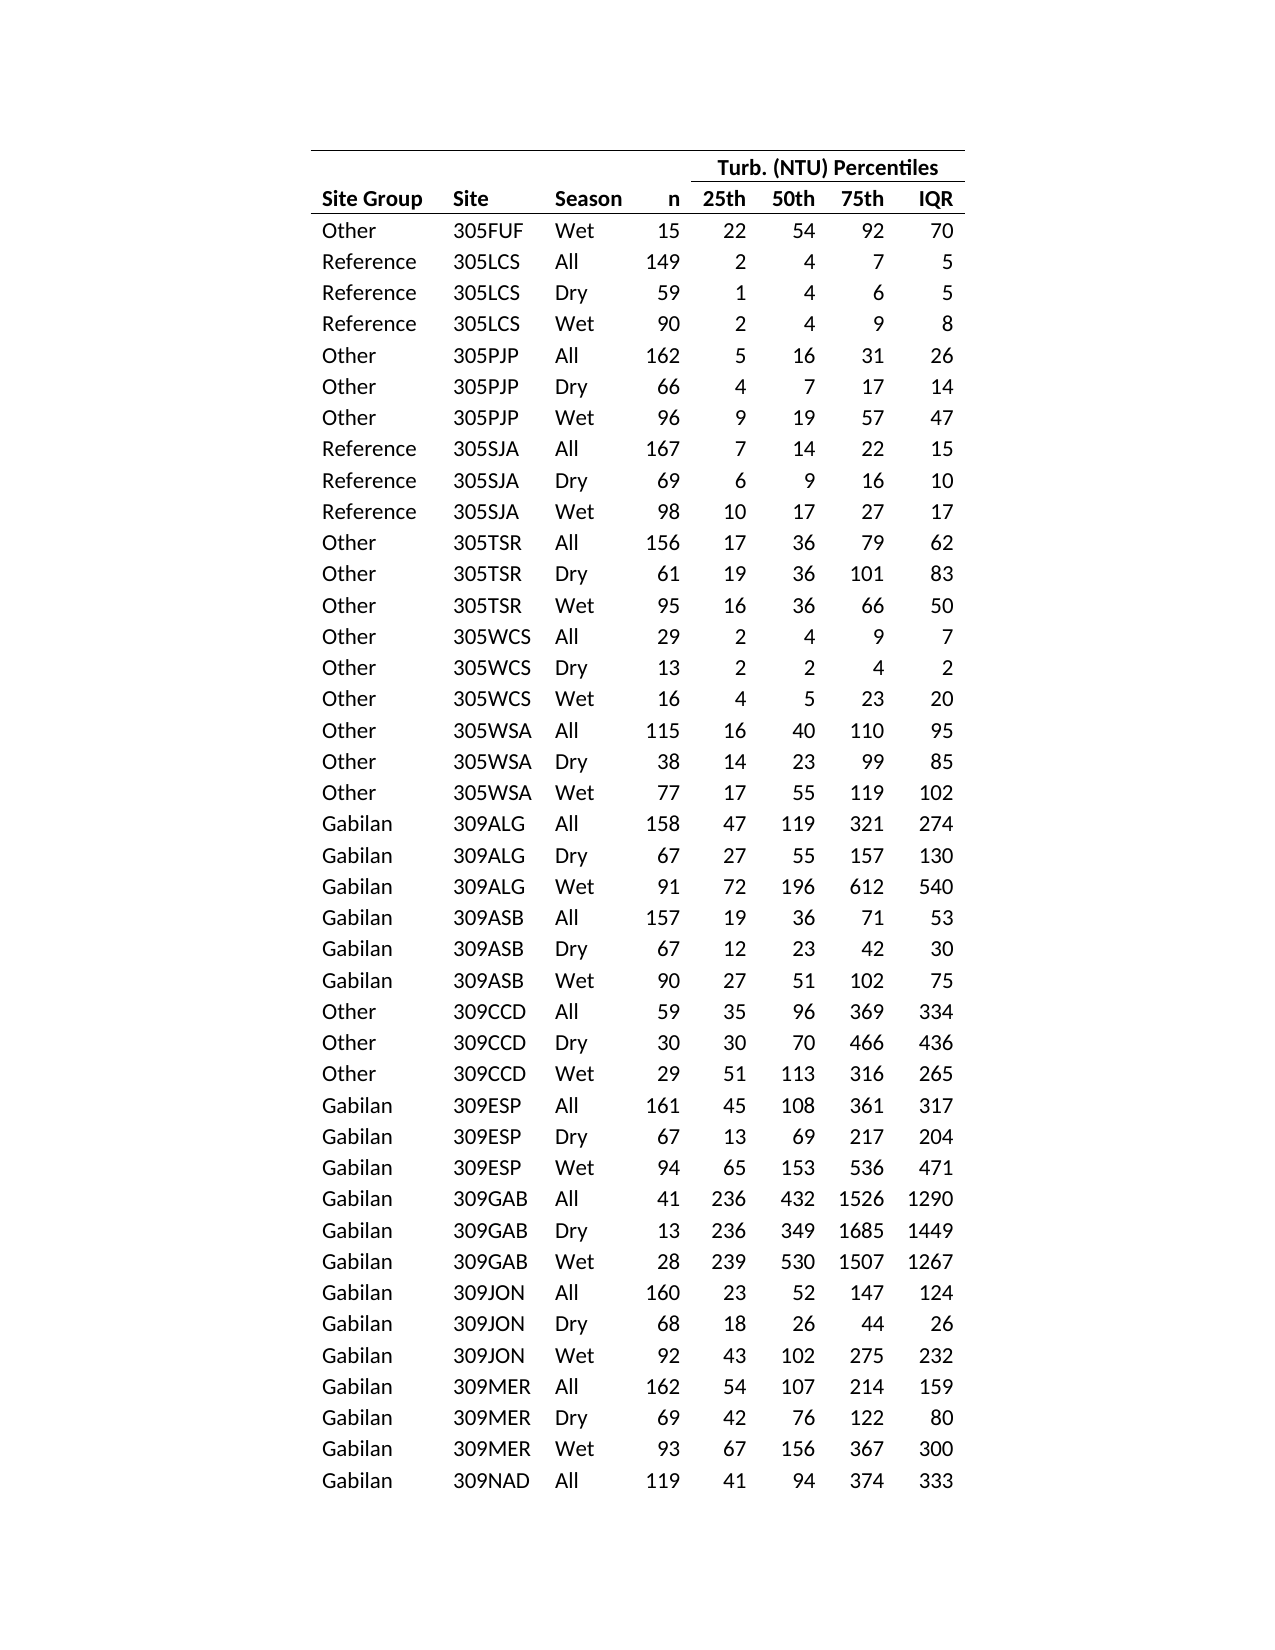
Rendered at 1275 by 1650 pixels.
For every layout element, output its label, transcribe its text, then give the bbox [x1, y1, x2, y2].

table_cell 265 [895, 1056, 964, 1087]
table_cell 108 [757, 1088, 826, 1119]
table_cell 53 [895, 900, 964, 931]
table_cell 119 [757, 806, 826, 837]
table_cell 14 [895, 369, 964, 400]
table_cell 305LCS [442, 244, 544, 275]
table_cell All [544, 1088, 634, 1119]
table_cell All [544, 806, 634, 837]
table_cell Wet [544, 588, 634, 619]
table_cell 309CCD [442, 994, 544, 1025]
table_cell 96 [757, 994, 826, 1025]
table_cell 110 [826, 713, 895, 744]
table_cell 369 [826, 994, 895, 1025]
table_cell 22 [691, 214, 757, 244]
table_cell 72 [691, 869, 757, 900]
table_cell 23 [826, 681, 895, 712]
table_cell 305SJA [442, 463, 544, 494]
table_cell Gabilan [311, 1150, 442, 1181]
table_cell 44 [826, 1306, 895, 1337]
table_cell 69 [757, 1119, 826, 1150]
table_cell 4 [691, 681, 757, 712]
table_cell 65 [691, 1150, 757, 1181]
table_cell 309ESP [442, 1119, 544, 1150]
table_cell 300 [895, 1431, 964, 1462]
table_cell 4 [691, 369, 757, 400]
table_cell 214 [826, 1369, 895, 1400]
table_cell 94 [634, 1150, 691, 1181]
table_cell 432 [757, 1181, 826, 1212]
table_cell 101 [826, 556, 895, 587]
table_cell 305SJA [442, 494, 544, 525]
table_cell 305SJA [442, 431, 544, 462]
table_cell 17 [691, 525, 757, 556]
table_cell 30 [895, 931, 964, 962]
table_cell Wet [544, 494, 634, 525]
table_cell 4 [757, 306, 826, 337]
table_cell 374 [826, 1463, 895, 1494]
table_cell 305PJP [442, 400, 544, 431]
table_cell 1 [691, 275, 757, 306]
table_cell 36 [757, 900, 826, 931]
table_cell 115 [634, 713, 691, 744]
table_cell 20 [895, 681, 964, 712]
table_cell 79 [826, 525, 895, 556]
table_cell 8 [895, 306, 964, 337]
table_cell 305PJP [442, 369, 544, 400]
table_cell 92 [634, 1338, 691, 1369]
table_cell Wet [544, 1244, 634, 1275]
table_cell 2 [895, 650, 964, 681]
table_cell 9 [826, 619, 895, 650]
table_cell 76 [757, 1400, 826, 1431]
table_cell Site [442, 181, 544, 212]
table_cell 92 [826, 214, 895, 244]
table_cell 93 [634, 1431, 691, 1462]
table_cell 159 [895, 1369, 964, 1400]
table_cell Wet [544, 1056, 634, 1087]
table_cell 153 [757, 1150, 826, 1181]
table_cell 50th [757, 182, 826, 212]
table_cell 70 [895, 214, 964, 244]
table_cell 61 [634, 556, 691, 587]
table_cell 59 [634, 994, 691, 1025]
table_cell Dry [544, 463, 634, 494]
table_cell IQR [895, 182, 964, 212]
table_cell 309ASB [442, 963, 544, 994]
table_cell 7 [895, 619, 964, 650]
table_cell 17 [691, 775, 757, 806]
table_cell 55 [757, 838, 826, 869]
table_cell Wet [544, 869, 634, 900]
table_cell Gabilan [311, 931, 442, 962]
table_cell 147 [826, 1275, 895, 1306]
table_cell 309JON [442, 1275, 544, 1306]
table_cell 19 [691, 556, 757, 587]
table_cell 54 [691, 1369, 757, 1400]
table_cell 536 [826, 1150, 895, 1181]
table_cell 10 [691, 494, 757, 525]
table_cell Gabilan [311, 1369, 442, 1400]
table_cell 309ALG [442, 806, 544, 837]
table_cell 5 [691, 338, 757, 369]
table_cell Wet [544, 306, 634, 337]
table_cell Gabilan [311, 1306, 442, 1337]
table_cell 167 [634, 431, 691, 462]
table_cell 1526 [826, 1181, 895, 1212]
table_cell All [544, 713, 634, 744]
table_cell 14 [757, 431, 826, 462]
table_cell 67 [634, 1119, 691, 1150]
table_cell 119 [634, 1463, 691, 1494]
table_cell 67 [634, 838, 691, 869]
table_cell Dry [544, 1119, 634, 1150]
table_cell Reference [311, 431, 442, 462]
table_cell Wet [544, 963, 634, 994]
table_cell 466 [826, 1025, 895, 1056]
table_cell 99 [826, 744, 895, 775]
table_cell Gabilan [311, 806, 442, 837]
table_cell 16 [634, 681, 691, 712]
table_cell Dry [544, 1400, 634, 1431]
table_cell 68 [634, 1306, 691, 1337]
table_cell 321 [826, 806, 895, 837]
table_header Turb. (NTU) Percentiles [691, 151, 964, 181]
table_cell 157 [634, 900, 691, 931]
table_cell 26 [757, 1306, 826, 1337]
table_cell 305PJP [442, 338, 544, 369]
table_cell 38 [634, 744, 691, 775]
table_header [634, 151, 691, 181]
table_cell 309ALG [442, 869, 544, 900]
table_cell 41 [634, 1181, 691, 1212]
table_cell Wet [544, 775, 634, 806]
table_cell 7 [757, 369, 826, 400]
table_cell 236 [691, 1181, 757, 1212]
table_cell 77 [634, 775, 691, 806]
table_cell 530 [757, 1244, 826, 1275]
table_cell 305FUF [442, 214, 544, 244]
table_cell 161 [634, 1088, 691, 1119]
table_cell All [544, 994, 634, 1025]
table_cell 309GAB [442, 1244, 544, 1275]
table_cell 4 [757, 619, 826, 650]
table_cell 23 [757, 744, 826, 775]
table_cell All [544, 1181, 634, 1212]
table_cell 98 [634, 494, 691, 525]
table_cell 17 [826, 369, 895, 400]
table_cell 471 [895, 1150, 964, 1181]
table_cell Gabilan [311, 869, 442, 900]
table_cell 27 [691, 963, 757, 994]
table_cell All [544, 244, 634, 275]
table_cell Wet [544, 1150, 634, 1181]
table_cell 309NAD [442, 1463, 544, 1494]
table_cell 309GAB [442, 1213, 544, 1244]
table_cell 436 [895, 1025, 964, 1056]
table_cell 309MER [442, 1431, 544, 1462]
table_cell Other [311, 1025, 442, 1056]
table_cell 16 [826, 463, 895, 494]
table_cell Gabilan [311, 1213, 442, 1244]
table_cell 305WSA [442, 713, 544, 744]
table_cell n [634, 181, 691, 212]
table_cell 91 [634, 869, 691, 900]
table_cell 130 [895, 838, 964, 869]
table_cell Dry [544, 1306, 634, 1337]
table_cell 1290 [895, 1181, 964, 1212]
table_cell 239 [691, 1244, 757, 1275]
table_header [442, 151, 544, 181]
table_cell 2 [691, 650, 757, 681]
table_cell Other [311, 1056, 442, 1087]
table_cell Dry [544, 1025, 634, 1056]
table_cell 69 [634, 1400, 691, 1431]
table_cell All [544, 900, 634, 931]
table_cell 196 [757, 869, 826, 900]
table_cell All [544, 1275, 634, 1306]
table_cell 51 [691, 1056, 757, 1087]
table_cell 334 [895, 994, 964, 1025]
table_cell 27 [691, 838, 757, 869]
table_cell Gabilan [311, 1400, 442, 1431]
table_cell 30 [634, 1025, 691, 1056]
table_cell Other [311, 556, 442, 587]
table_cell Gabilan [311, 1181, 442, 1212]
table_cell Other [311, 650, 442, 681]
table_cell 26 [895, 1306, 964, 1337]
table_cell 157 [826, 838, 895, 869]
table_cell 102 [895, 775, 964, 806]
table_cell Reference [311, 275, 442, 306]
table_cell 47 [691, 806, 757, 837]
table_cell Reference [311, 494, 442, 525]
table_cell 305WSA [442, 775, 544, 806]
table_cell Reference [311, 306, 442, 337]
table_cell 31 [826, 338, 895, 369]
table_cell Gabilan [311, 1088, 442, 1119]
table_cell 156 [757, 1431, 826, 1462]
table_cell 309MER [442, 1369, 544, 1400]
table_cell 66 [634, 369, 691, 400]
table_cell 75th [826, 182, 895, 212]
table_cell 22 [826, 431, 895, 462]
table_cell Dry [544, 556, 634, 587]
table_cell 361 [826, 1088, 895, 1119]
table_cell Dry [544, 744, 634, 775]
table_cell 309ESP [442, 1150, 544, 1181]
table_cell 158 [634, 806, 691, 837]
table_cell Dry [544, 369, 634, 400]
table_cell Reference [311, 463, 442, 494]
table_cell 367 [826, 1431, 895, 1462]
table_cell 9 [826, 306, 895, 337]
table_cell 305WCS [442, 650, 544, 681]
table_cell Other [311, 338, 442, 369]
table_cell 6 [826, 275, 895, 306]
table_cell 25th [691, 182, 757, 212]
table_cell 41 [691, 1463, 757, 1494]
table_cell 124 [895, 1275, 964, 1306]
table_cell 57 [826, 400, 895, 431]
table_cell 42 [691, 1400, 757, 1431]
table_cell 102 [757, 1338, 826, 1369]
table_cell 66 [826, 588, 895, 619]
table_cell 13 [634, 650, 691, 681]
table_cell 14 [691, 744, 757, 775]
table_cell 317 [895, 1088, 964, 1119]
table_cell 40 [757, 713, 826, 744]
table_cell Gabilan [311, 1244, 442, 1275]
table_cell 29 [634, 1056, 691, 1087]
table_cell 13 [691, 1119, 757, 1150]
table_cell 83 [895, 556, 964, 587]
table_cell 95 [634, 588, 691, 619]
table_cell 309GAB [442, 1181, 544, 1212]
table_cell 36 [757, 525, 826, 556]
table_cell 274 [895, 806, 964, 837]
table_cell 2 [691, 619, 757, 650]
table_cell 309ASB [442, 900, 544, 931]
table_cell 16 [691, 713, 757, 744]
table_cell 69 [634, 463, 691, 494]
table_cell 309CCD [442, 1025, 544, 1056]
table_cell Gabilan [311, 1119, 442, 1150]
table_cell 333 [895, 1463, 964, 1494]
table_cell 305LCS [442, 306, 544, 337]
table_cell 15 [634, 214, 691, 244]
table_cell 50 [895, 588, 964, 619]
table_cell 17 [757, 494, 826, 525]
table_cell 236 [691, 1213, 757, 1244]
table_cell 6 [691, 463, 757, 494]
table_cell Other [311, 619, 442, 650]
table_cell 51 [757, 963, 826, 994]
table_cell 2 [691, 244, 757, 275]
table_cell All [544, 431, 634, 462]
table_cell 96 [634, 400, 691, 431]
table_cell Other [311, 713, 442, 744]
table_cell 1449 [895, 1213, 964, 1244]
table_cell 217 [826, 1119, 895, 1150]
table_cell 29 [634, 619, 691, 650]
table_cell 309JON [442, 1338, 544, 1369]
table_cell Season [544, 181, 634, 212]
table_cell 1507 [826, 1244, 895, 1275]
table_cell 309JON [442, 1306, 544, 1337]
table_cell 36 [757, 556, 826, 587]
table_cell 232 [895, 1338, 964, 1369]
table_cell 54 [757, 214, 826, 244]
table_cell Wet [544, 1431, 634, 1462]
table_cell 75 [895, 963, 964, 994]
table_cell Dry [544, 931, 634, 962]
table_cell Other [311, 775, 442, 806]
table_cell 17 [895, 494, 964, 525]
table_cell 59 [634, 275, 691, 306]
table_cell Dry [544, 275, 634, 306]
table_cell Other [311, 994, 442, 1025]
table_cell 23 [691, 1275, 757, 1306]
table_cell 19 [757, 400, 826, 431]
table_cell 204 [895, 1119, 964, 1150]
table_cell 95 [895, 713, 964, 744]
table_cell 102 [826, 963, 895, 994]
table_cell 4 [757, 244, 826, 275]
table_cell 1267 [895, 1244, 964, 1275]
table_cell 28 [634, 1244, 691, 1275]
table_cell 16 [757, 338, 826, 369]
table_cell 4 [826, 650, 895, 681]
table_cell Gabilan [311, 900, 442, 931]
table_cell 90 [634, 306, 691, 337]
table_header [544, 151, 634, 181]
table_cell 309ESP [442, 1088, 544, 1119]
table_cell Other [311, 369, 442, 400]
table_cell 612 [826, 869, 895, 900]
table_cell 43 [691, 1338, 757, 1369]
table_cell All [544, 619, 634, 650]
table_cell Gabilan [311, 1275, 442, 1306]
table_cell Dry [544, 650, 634, 681]
table_cell 305WCS [442, 619, 544, 650]
table_cell Site Group [311, 181, 442, 212]
table_cell All [544, 1369, 634, 1400]
table_cell 4 [757, 275, 826, 306]
table_cell Other [311, 588, 442, 619]
table_cell 305LCS [442, 275, 544, 306]
table_cell 90 [634, 963, 691, 994]
table_cell 305TSR [442, 556, 544, 587]
table_cell 160 [634, 1275, 691, 1306]
table_cell 2 [691, 306, 757, 337]
table_cell 67 [691, 1431, 757, 1462]
table_cell 162 [634, 338, 691, 369]
table_cell 42 [826, 931, 895, 962]
table_cell 13 [634, 1213, 691, 1244]
table_cell 305TSR [442, 588, 544, 619]
table_cell Gabilan [311, 1431, 442, 1462]
table_cell All [544, 338, 634, 369]
table_cell Other [311, 214, 442, 244]
table_cell 16 [691, 588, 757, 619]
table_cell Other [311, 525, 442, 556]
table_cell 316 [826, 1056, 895, 1087]
table_cell Gabilan [311, 1338, 442, 1369]
table_cell Other [311, 744, 442, 775]
table_cell Dry [544, 838, 634, 869]
table_cell 275 [826, 1338, 895, 1369]
table_cell 80 [895, 1400, 964, 1431]
table_cell 10 [895, 463, 964, 494]
table_cell 162 [634, 1369, 691, 1400]
table_cell All [544, 1463, 634, 1494]
table_cell Other [311, 681, 442, 712]
table_cell 5 [895, 275, 964, 306]
table_cell 18 [691, 1306, 757, 1337]
table_cell Other [311, 400, 442, 431]
table_cell 309MER [442, 1400, 544, 1431]
table_cell Dry [544, 1213, 634, 1244]
table_cell Gabilan [311, 1463, 442, 1494]
table_cell 122 [826, 1400, 895, 1431]
table_cell Gabilan [311, 963, 442, 994]
table_cell 52 [757, 1275, 826, 1306]
table_cell Wet [544, 1338, 634, 1369]
table_cell 119 [826, 775, 895, 806]
table_cell 9 [757, 463, 826, 494]
table_cell 305TSR [442, 525, 544, 556]
table_cell 5 [895, 244, 964, 275]
table_cell 113 [757, 1056, 826, 1087]
table_cell 26 [895, 338, 964, 369]
table_cell Wet [544, 400, 634, 431]
table_cell 309ALG [442, 838, 544, 869]
table_cell 67 [634, 931, 691, 962]
table_cell 2 [757, 650, 826, 681]
table_cell 55 [757, 775, 826, 806]
table_cell 309ASB [442, 931, 544, 962]
table_cell Reference [311, 244, 442, 275]
table_cell All [544, 525, 634, 556]
table_cell 12 [691, 931, 757, 962]
table_cell 5 [757, 681, 826, 712]
table_cell 27 [826, 494, 895, 525]
table_cell 23 [757, 931, 826, 962]
table_cell Gabilan [311, 838, 442, 869]
table_cell 47 [895, 400, 964, 431]
table_cell 45 [691, 1088, 757, 1119]
table_cell 540 [895, 869, 964, 900]
table_cell 305WSA [442, 744, 544, 775]
table_cell Wet [544, 681, 634, 712]
table_cell 19 [691, 900, 757, 931]
table_cell 71 [826, 900, 895, 931]
table_header [311, 151, 442, 181]
table_cell 305WCS [442, 681, 544, 712]
table_cell 62 [895, 525, 964, 556]
table_cell 94 [757, 1463, 826, 1494]
table_cell Wet [544, 214, 634, 244]
table_cell 156 [634, 525, 691, 556]
table_cell 70 [757, 1025, 826, 1056]
table_cell 149 [634, 244, 691, 275]
table_cell 85 [895, 744, 964, 775]
table_cell 9 [691, 400, 757, 431]
table_cell 1685 [826, 1213, 895, 1244]
table_cell 107 [757, 1369, 826, 1400]
table_cell 35 [691, 994, 757, 1025]
table_cell 309CCD [442, 1056, 544, 1087]
table_cell 15 [895, 431, 964, 462]
table_cell 7 [691, 431, 757, 462]
table_cell 36 [757, 588, 826, 619]
table_cell 30 [691, 1025, 757, 1056]
table_cell 349 [757, 1213, 826, 1244]
table_cell 7 [826, 244, 895, 275]
